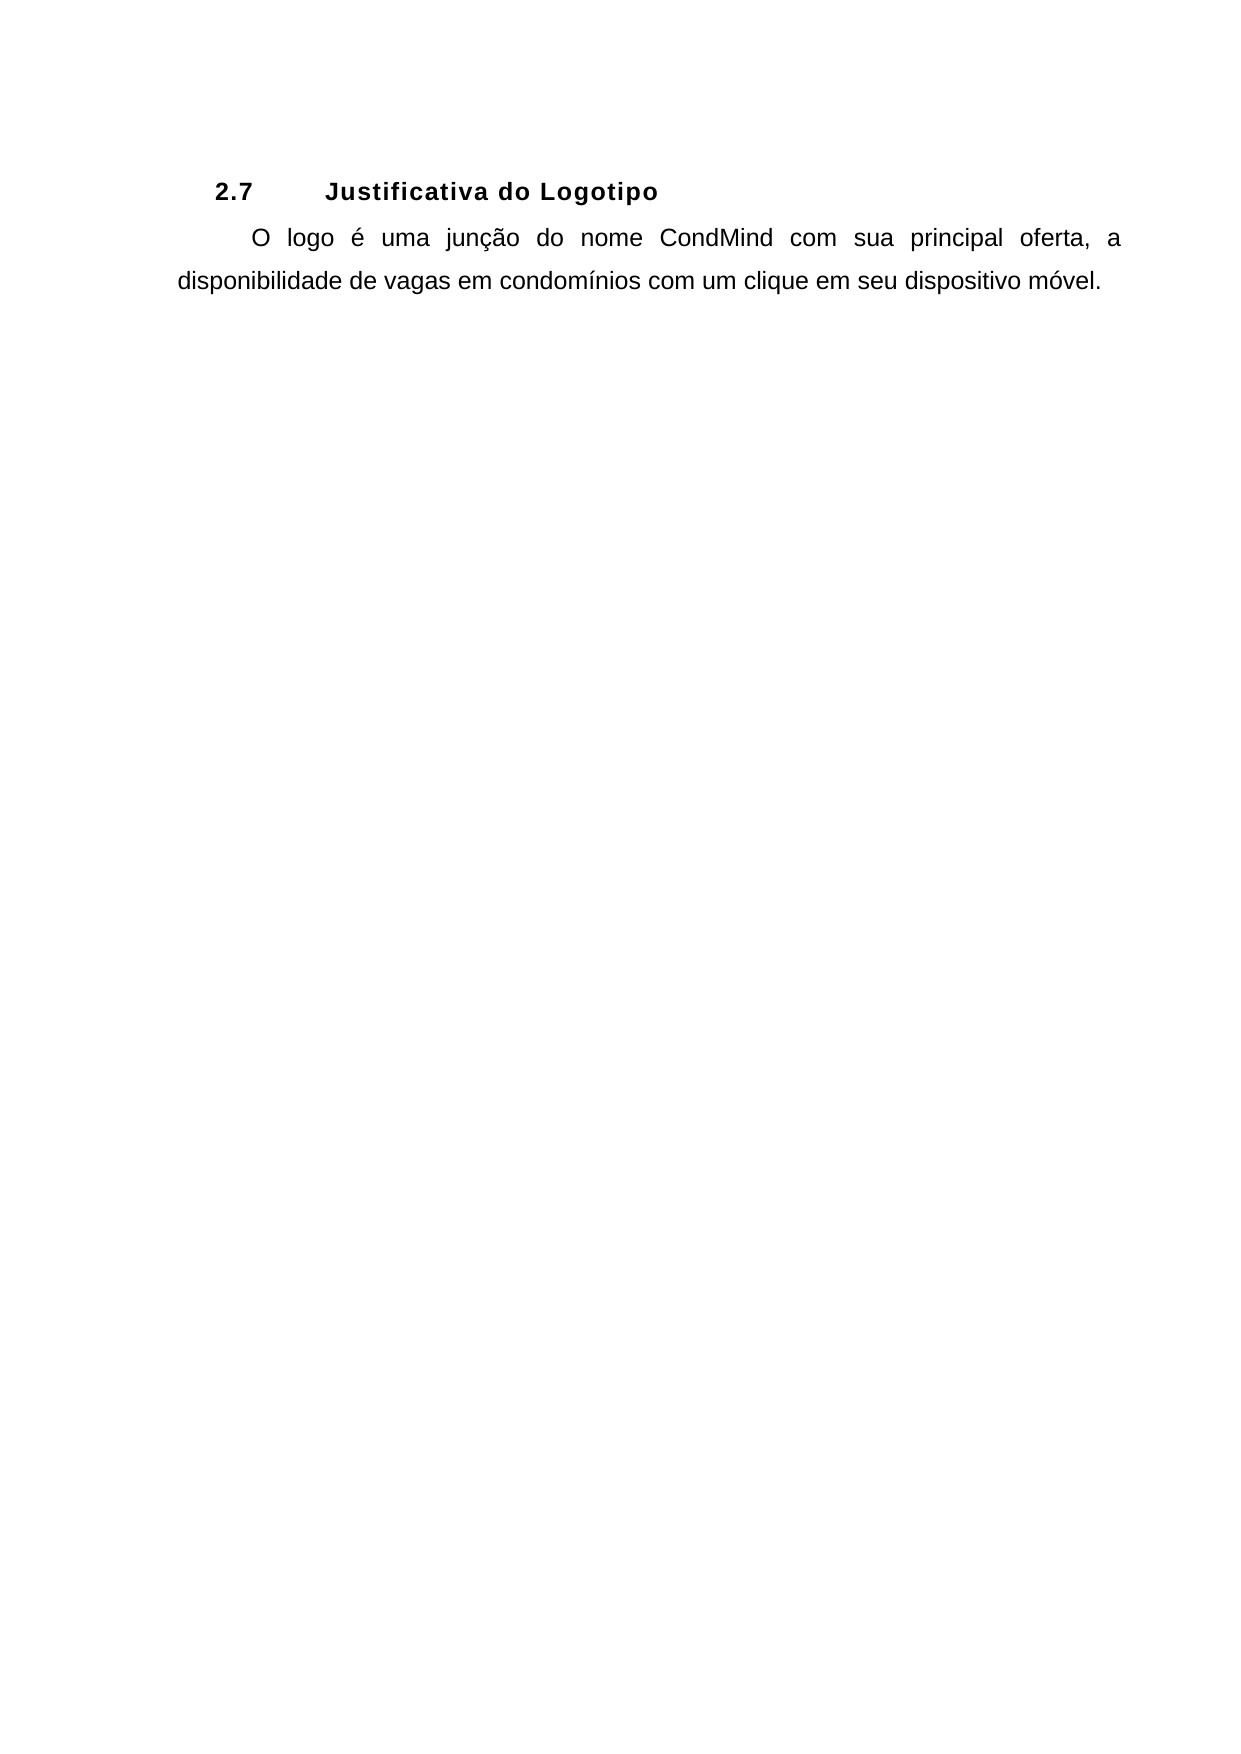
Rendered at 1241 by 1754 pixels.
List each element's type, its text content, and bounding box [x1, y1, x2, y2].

text O logo é uma junção do nome CondMind com sua principal oferta, a disponibilidade de vagas em condomínios com um clique em seu dispositivo móvel. [177, 223, 1122, 294]
subtitle Justificativa do Logotipo [215, 177, 1122, 206]
